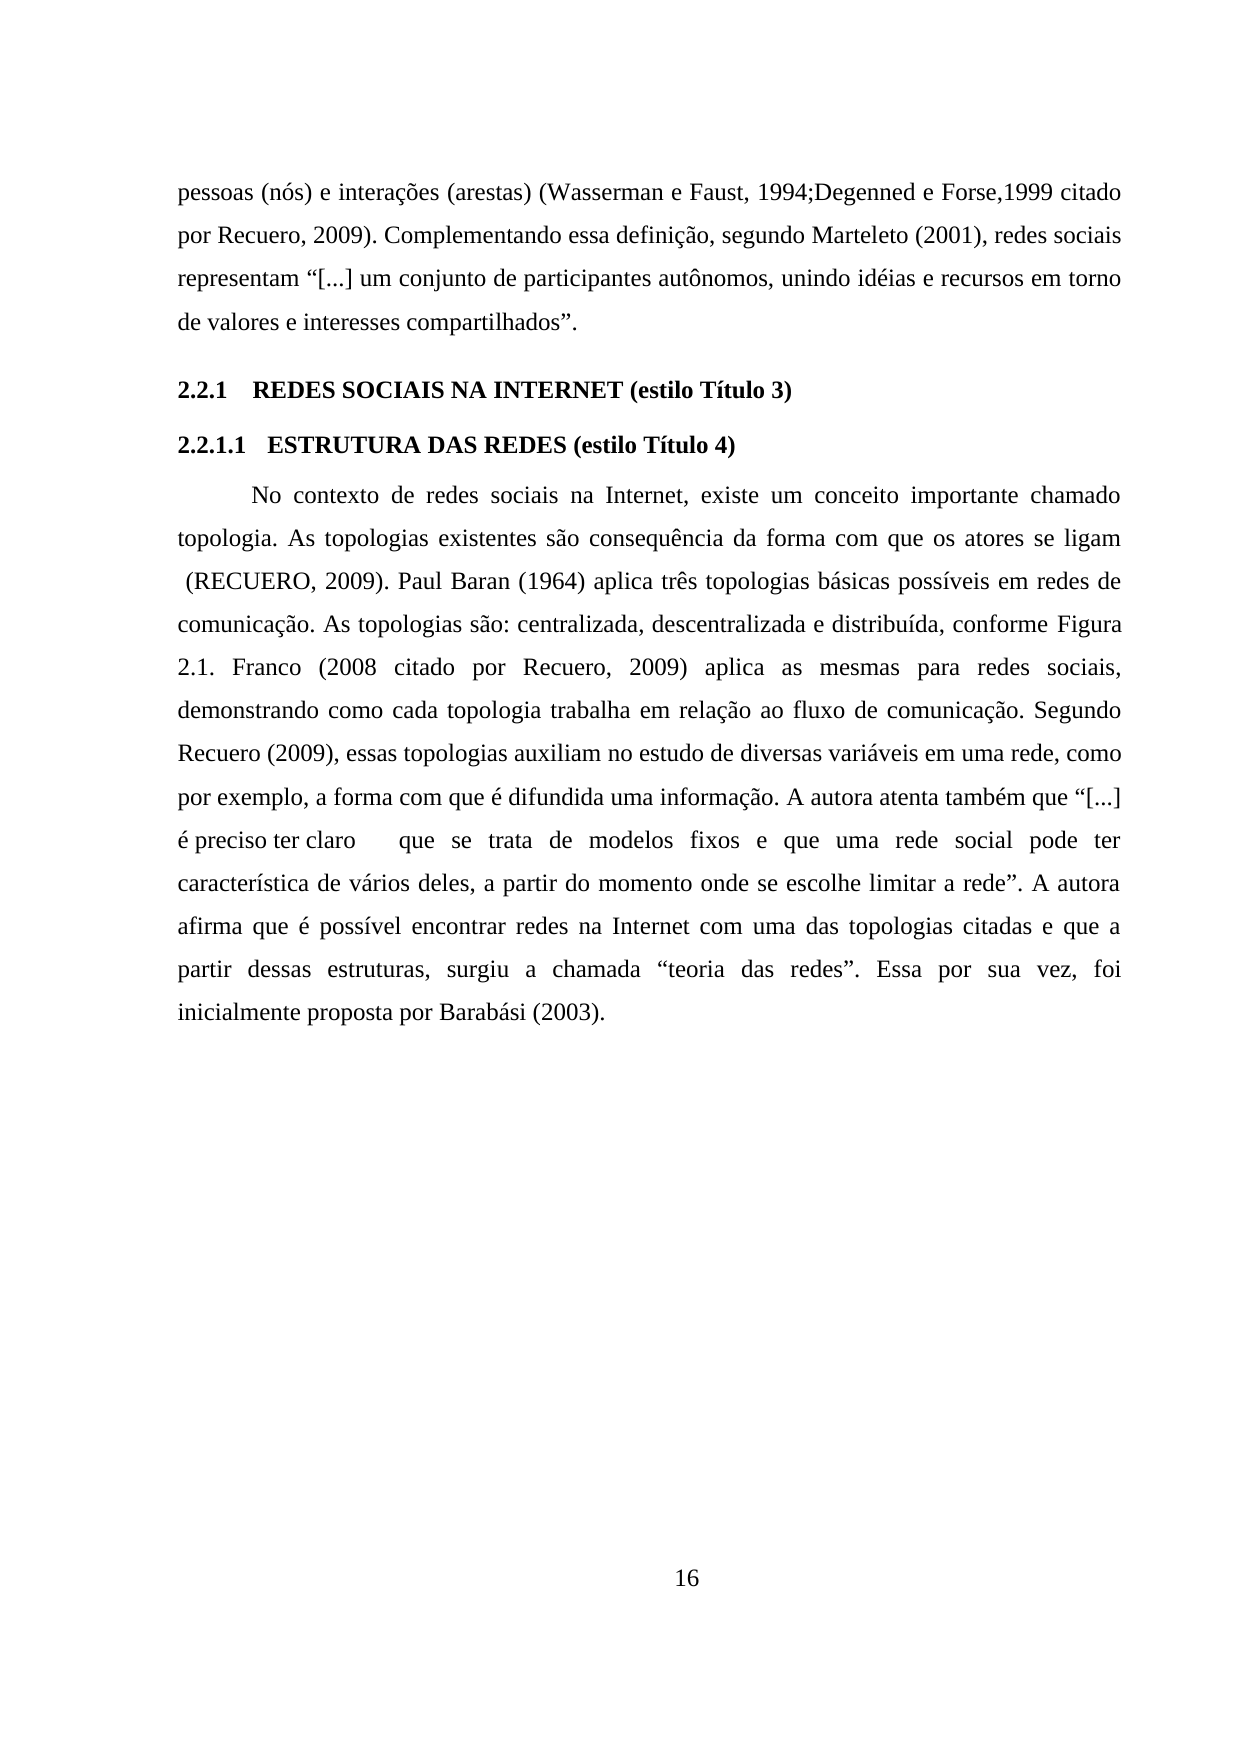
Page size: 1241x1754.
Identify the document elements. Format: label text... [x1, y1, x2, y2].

text No contexto de redes sociais na Internet, existe um conceito importante chamado topologia. As topologias existentes são consequência da forma com que os atores se ligam . Paul Baran (1964) aplica três topologias básicas possíveis em redes de comunicação. As topologias são: centralizada, descentralizada e distribuída, conforme Figura 2.1. Franco (2008 citado por Recuero, 2009) aplica as mesmas para redes sociais, demonstrando como cada topologia trabalha em relação ao fluxo de comunicação. Segundo Recuero (2009), essas topologias auxiliam no estudo de diversas variáveis em uma rede, como por exemplo, a forma com que é difundida uma informação. A autora atenta também que “[...] é preciso ter claro que se trata de modelos fixos e que uma rede social pode ter característica de vários deles, a partir do momento onde se escolhe limitar a rede”. A autora afirma que é possível encontrar redes na Internet com uma das topologias citadas e que a partir dessas estruturas, surgiu a chamada “teoria das redes”. Essa por sua vez, foi inicialmente proposta por Barabási (2003). [177, 480, 1122, 1026]
subtitle REDES SOCIAIS NA INTERNET (estilo Título 3) [177, 375, 1122, 403]
subtitle ESTRUTURA DAS REDES (estilo Título 4) [177, 430, 1122, 459]
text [177, 177, 1122, 335]
